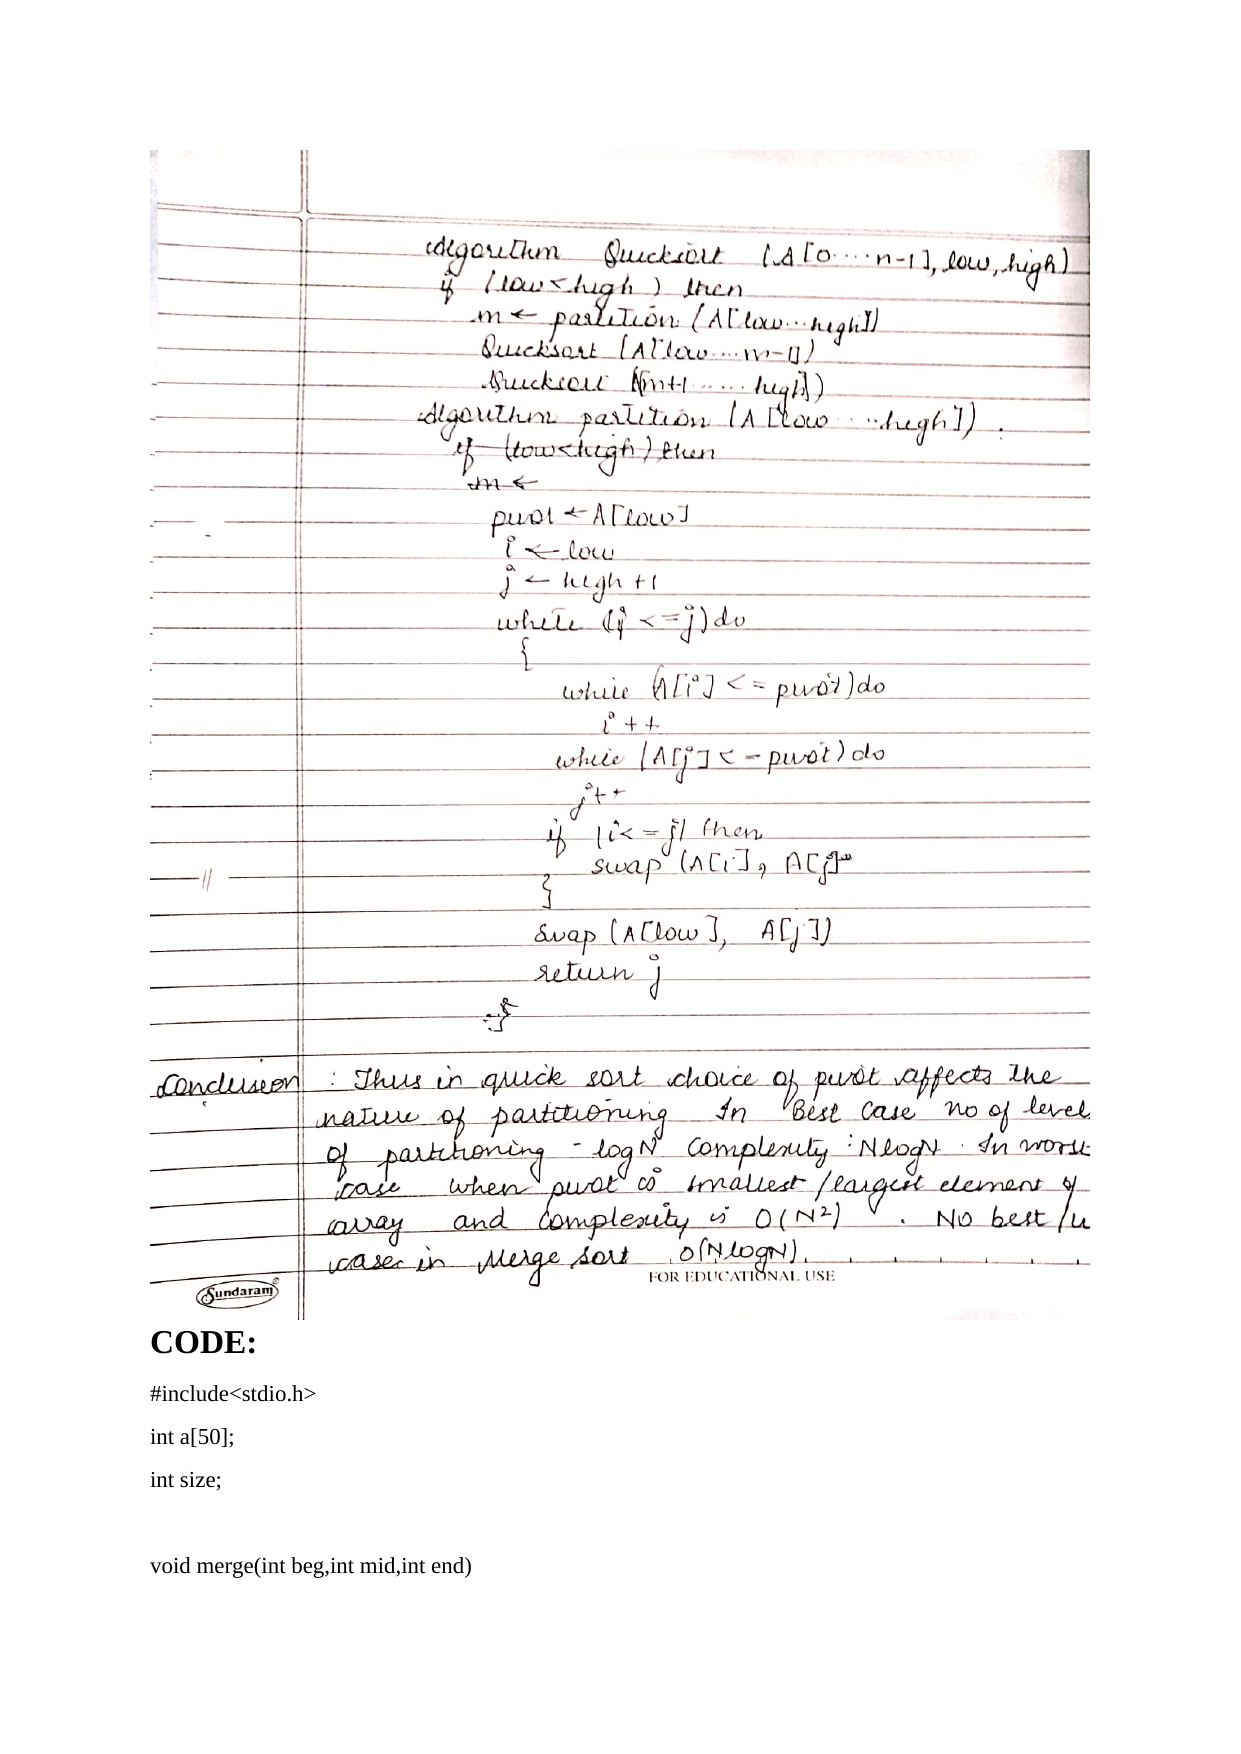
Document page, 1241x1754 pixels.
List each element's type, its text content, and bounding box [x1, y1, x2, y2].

text int a[50]; [150, 1423, 1090, 1450]
text int size; [150, 1466, 1090, 1493]
picture [150, 150, 1091, 1320]
text CODE: [150, 1320, 1090, 1361]
text #include<stdio.h> [150, 1380, 1090, 1407]
text void merge(int beg,int mid,int end) [150, 1552, 1090, 1579]
